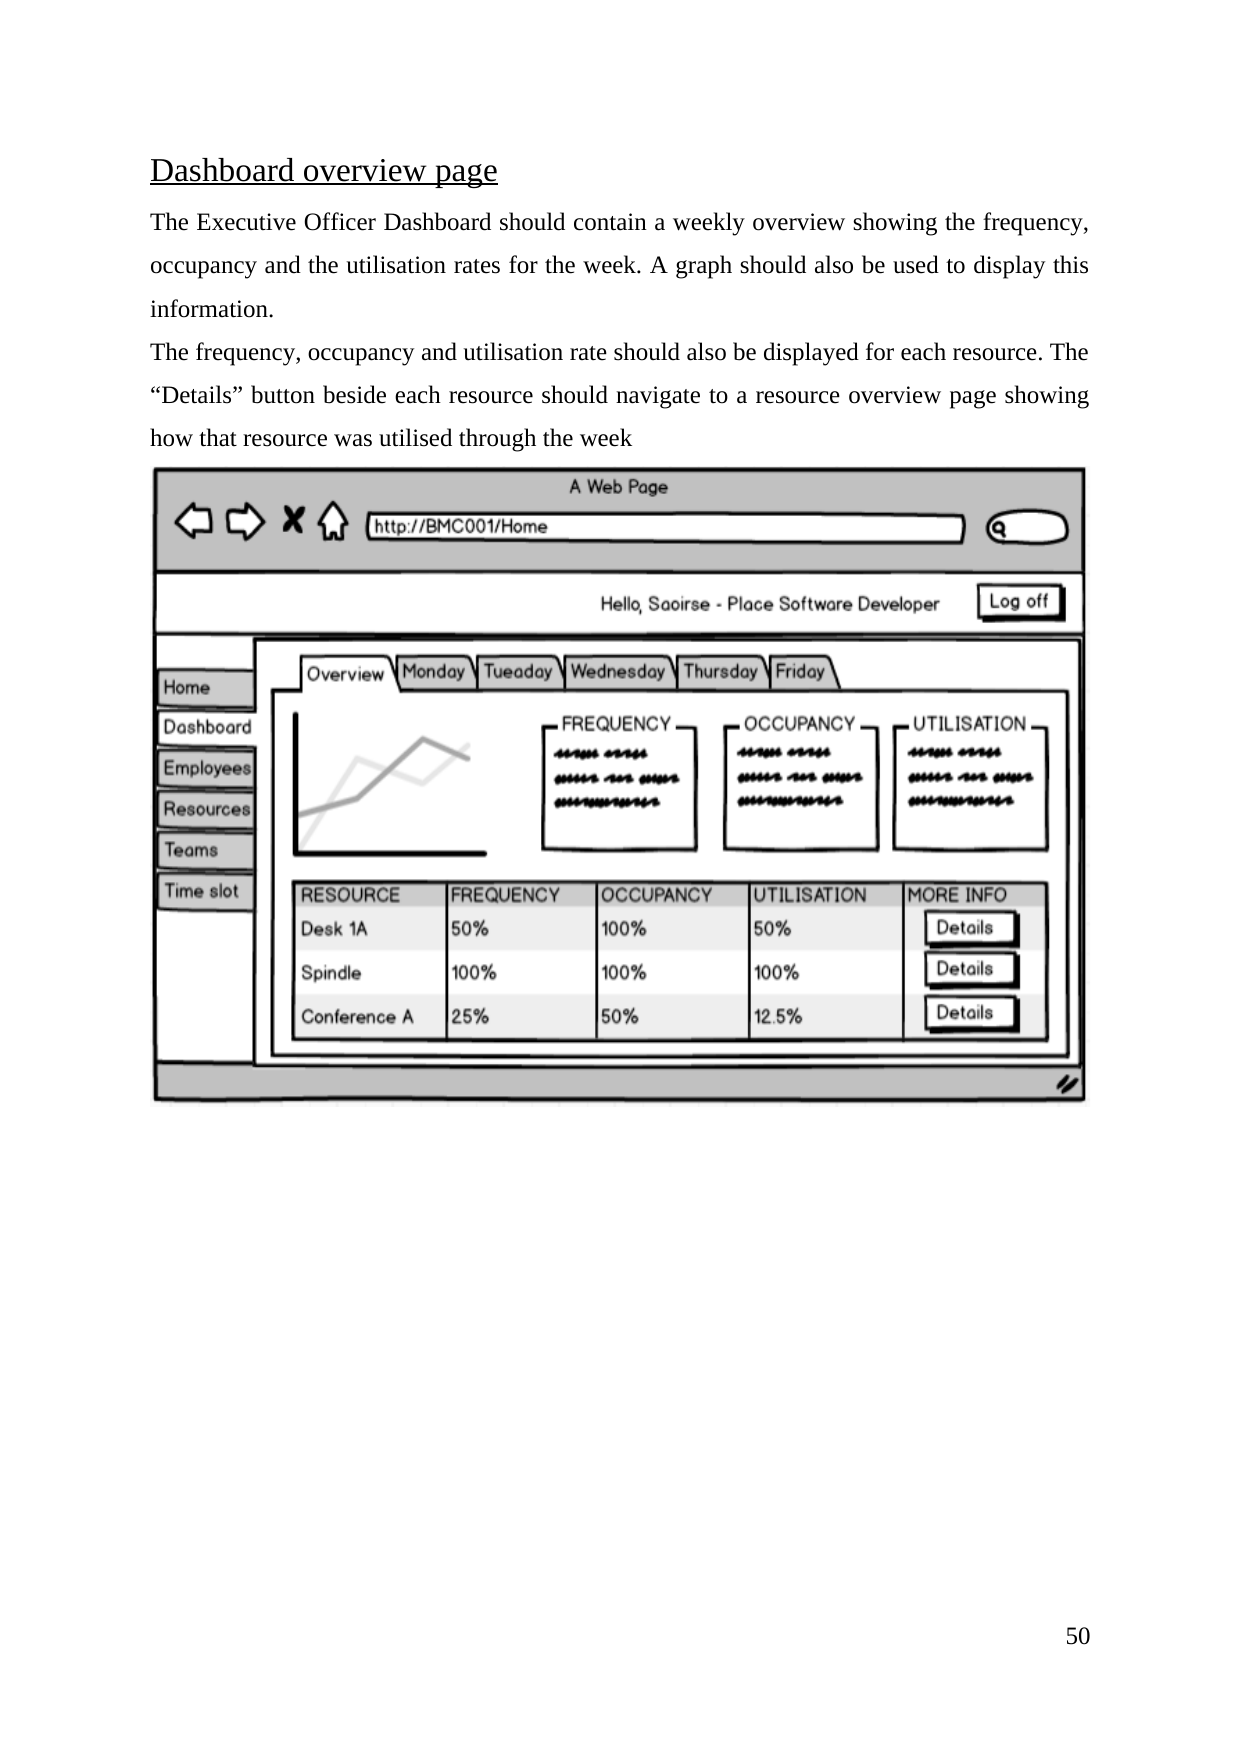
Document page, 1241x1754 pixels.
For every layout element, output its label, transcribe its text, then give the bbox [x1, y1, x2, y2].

text The frequency, occupancy and utilisation rate should also be displayed for each resource. The “Details” button beside each resource should navigate to a resource overview page showing how that resource was utilised through the week [150, 337, 1090, 452]
text Dashboard overview page [150, 150, 1090, 188]
text The Executive Officer Dashboard should contain a weekly overview showing the frequency, occupancy and the utilisation rates for the week. A graph should also be used to display this information. [150, 207, 1090, 322]
picture [150, 466, 1091, 1107]
